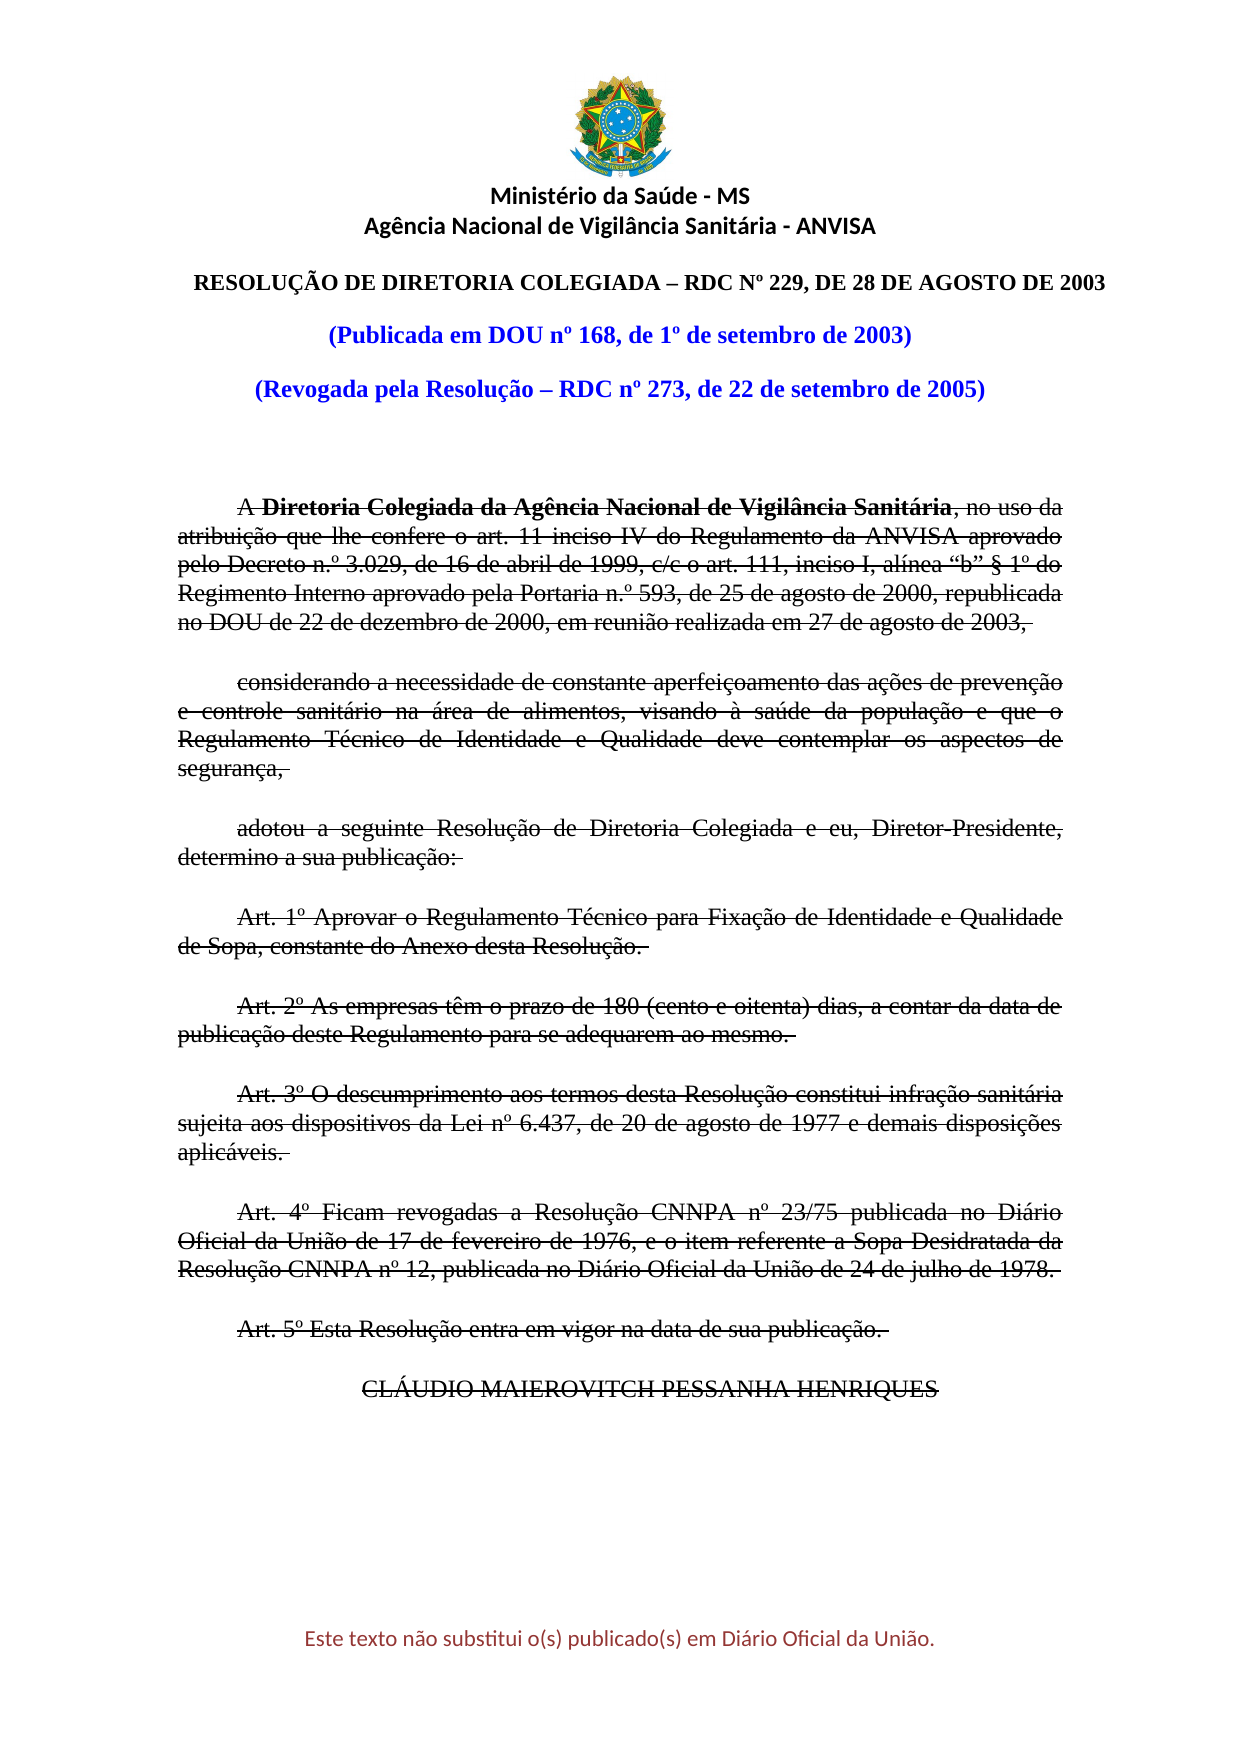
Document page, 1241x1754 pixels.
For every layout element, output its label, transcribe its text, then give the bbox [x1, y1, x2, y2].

text Art. 3º O descumprimento aos termos desta Resolução constitui infração sanitária sujeita aos dispositivos da Lei nº 6.437, de 20 de agosto de 1977 e demais disposições aplicáveis. [177, 1079, 1063, 1166]
text considerando a necessidade de constante aperfeiçoamento das ações de prevenção e controle sanitário na área de alimentos, visando à saúde da população e que o Regulamento Técnico de Identidade e Qualidade deve contemplar os aspectos de segurança, [177, 741, 1063, 782]
text Art. 1º Aprovar o Regulamento Técnico para Fixação de Identidade e Qualidade de Sopa, constante do Anexo desta Resolução. [177, 902, 1063, 959]
text Art. 4º Ficam revogadas a Resolução CNNPA nº 23/75 publicada no Diário Oficial da União de 17 de fevereiro de 1976, e o item referente a Sopa Desidratada da Resolução CNNPA nº 12, publicada no Diário Oficial da União de 24 de julho de 1978. [177, 1242, 1063, 1283]
picture [566, 73, 674, 180]
text considerando a necessidade de constante aperfeiçoamento das ações de prevenção e controle sanitário na área de alimentos, visando à saúde da população e que o Regulamento Técnico de Identidade e Qualidade deve contemplar os aspectos de segurança, [177, 667, 1063, 711]
text adotou a seguinte Resolução de Diretoria Colegiada e eu, Diretor-Presidente, determino a sua publicação: [177, 813, 1063, 871]
text CLÁUDIO MAIEROVITCH PESSANHA HENRIQUES [177, 1374, 1063, 1403]
text considerando a necessidade de constante aperfeiçoamento das ações de prevenção e controle sanitário na área de alimentos, visando à saúde da população e que o Regulamento Técnico de Identidade e Qualidade deve contemplar os aspectos de segurança, [177, 712, 1063, 740]
text Art. 5º Esta Resolução entra em vigor na data de sua publicação. [177, 1314, 1063, 1343]
text Art. 4º Ficam revogadas a Resolução CNNPA nº 23/75 publicada no Diário Oficial da União de 17 de fevereiro de 1976, e o item referente a Sopa Desidratada da Resolução CNNPA nº 12, publicada no Diário Oficial da União de 24 de julho de 1978. [177, 1197, 1063, 1241]
text (Revogada pela Resolução – RDC nº 273, de 22 de setembro de 2005) [177, 374, 1063, 403]
text (Publicada em DOU nº 168, de 1º de setembro de 2003) [177, 320, 1063, 349]
text Art. 2º As empresas têm o prazo de 180 (cento e oitenta) dias, a contar da data de publicação deste Regulamento para se adequarem ao mesmo. [177, 991, 1063, 1048]
text RESOLUÇÃO DE DIRETORIA COLEGIADA – RDC Nº 229, DE 28 DE AGOSTO DE 2003 [177, 269, 1122, 295]
text A Diretoria Colegiada da Agência Nacional de Vigilância Sanitária, no uso da atribuição que lhe confere o art. 11 inciso IV do Regulamento da ANVISA aprovado pelo Decreto n.º 3.029, de 16 de abril de 1999, c/c o art. 111, inciso I, alínea “b” § 1º do Regimento Interno aprovado pela Portaria n.º 593, de 25 de agosto de 2000, republicada no DOU de 22 de dezembro de 2000, em reunião realizada em 27 de agosto de 2003, [177, 492, 1063, 594]
text A Diretoria Colegiada da Agência Nacional de Vigilância Sanitária, no uso da atribuição que lhe confere o art. 11 inciso IV do Regulamento da ANVISA aprovado pelo Decreto n.º 3.029, de 16 de abril de 1999, c/c o art. 111, inciso I, alínea “b” § 1º do Regimento Interno aprovado pela Portaria n.º 593, de 25 de agosto de 2000, republicada no DOU de 22 de dezembro de 2000, em reunião realizada em 27 de agosto de 2003, [177, 595, 1063, 636]
